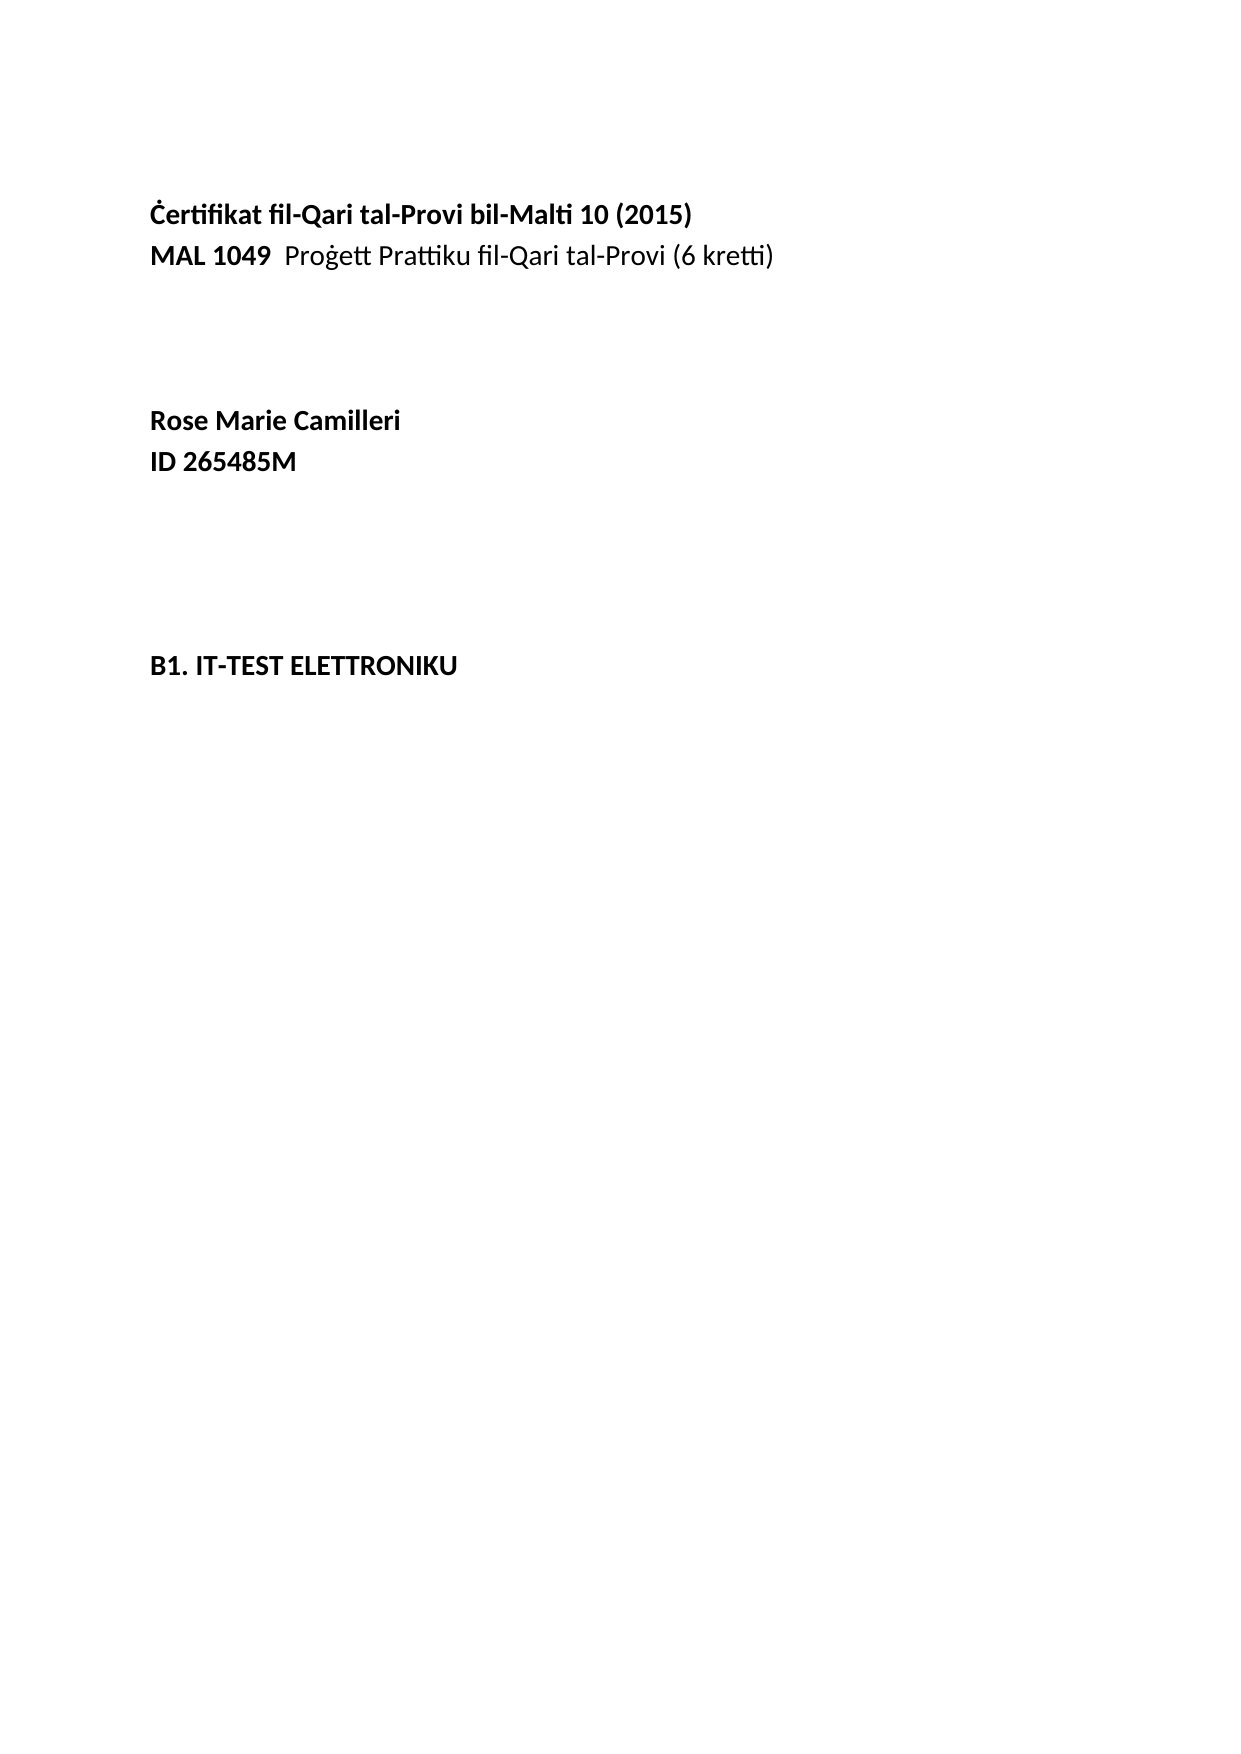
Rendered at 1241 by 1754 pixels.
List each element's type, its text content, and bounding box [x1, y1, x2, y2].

text MAL 1049 Proġett Prattiku fil-Qari tal-Provi (6 kretti) [150, 237, 1090, 272]
text Ċertifikat fil-Qari tal-Provi bil-Malti 10 (2015) [150, 196, 1090, 231]
text ID 265485M [150, 443, 1090, 478]
text Rose Marie Camilleri [150, 402, 1090, 437]
text B1. IT-TEST ELETTRONIKU [150, 647, 1090, 682]
